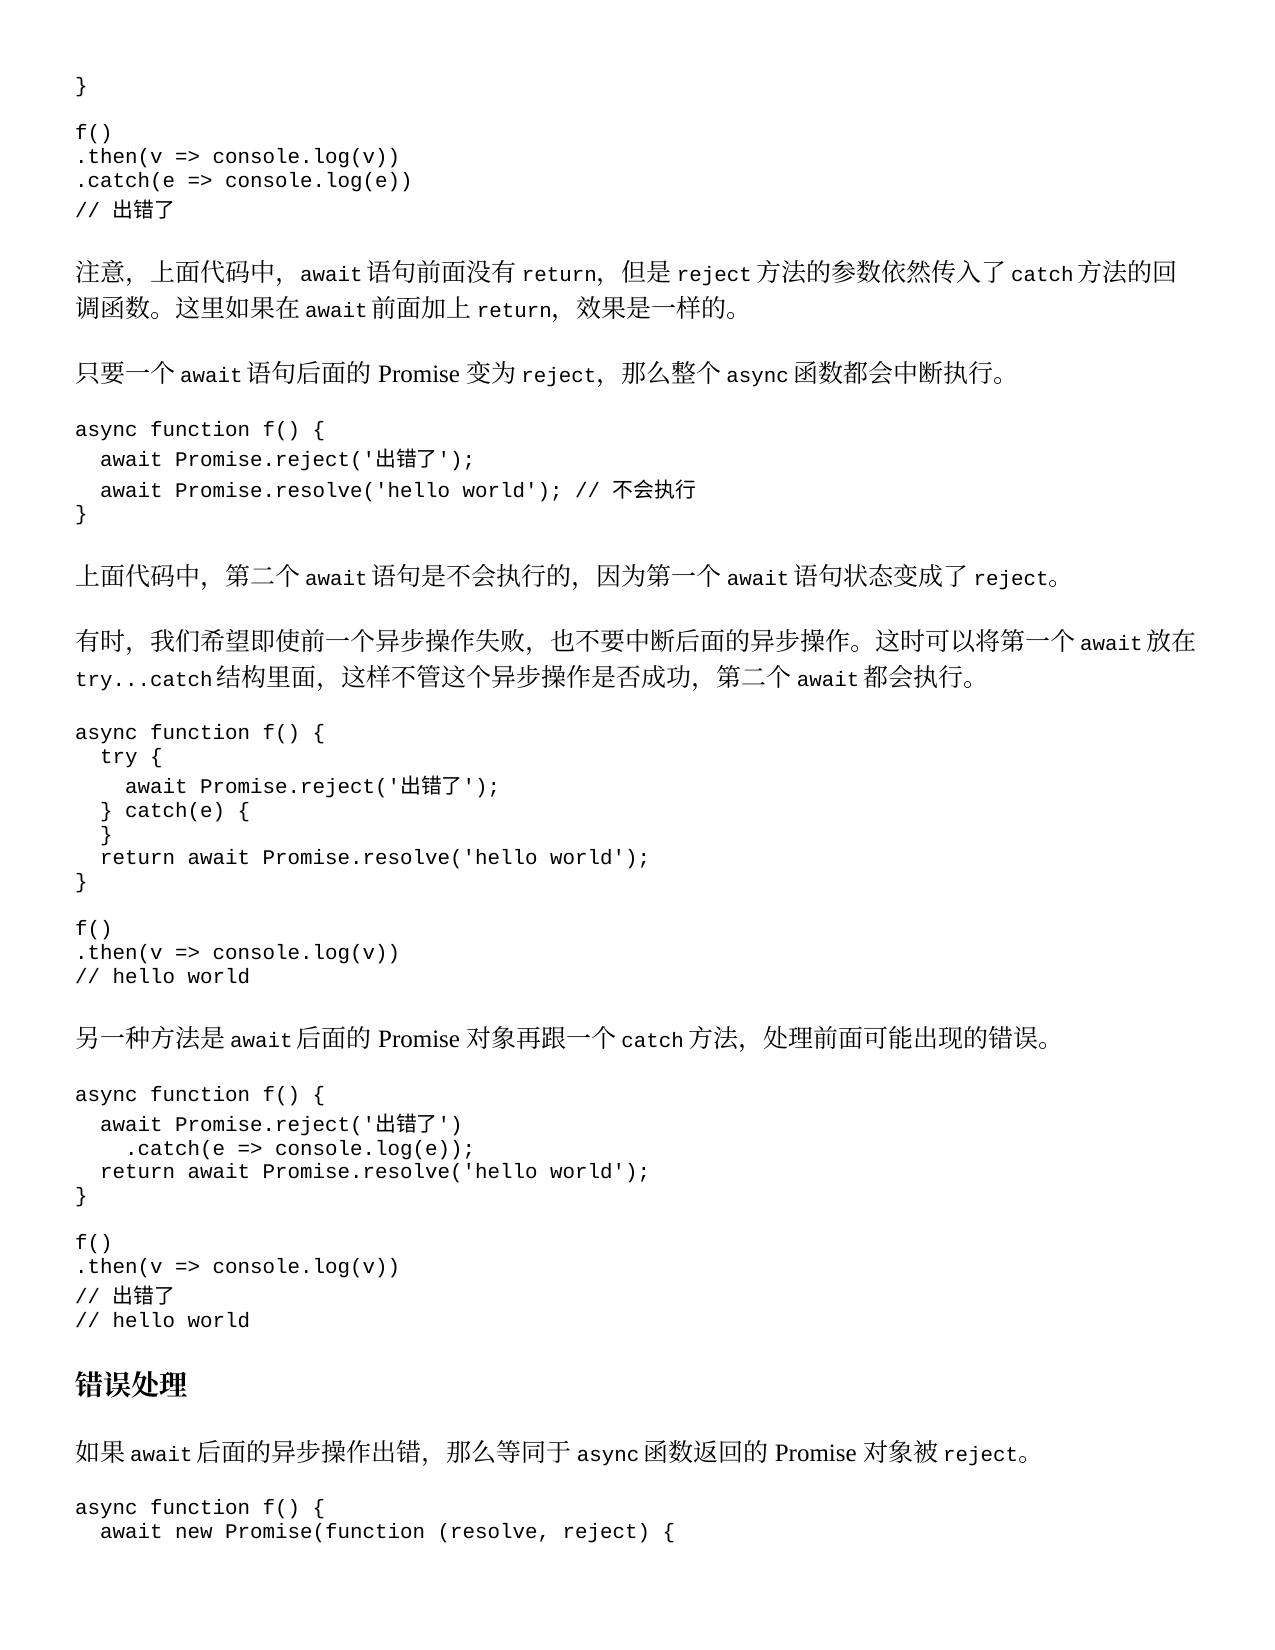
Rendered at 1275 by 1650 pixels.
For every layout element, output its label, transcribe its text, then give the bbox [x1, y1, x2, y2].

text f() [75, 918, 1200, 942]
text async function f() { [75, 419, 1200, 443]
text return await Promise.resolve('hello world'); [75, 1161, 1200, 1185]
text } catch(e) { [75, 800, 1200, 824]
text // hello world [75, 1310, 1200, 1333]
text .then(v => console.log(v)) [75, 1256, 1200, 1279]
text 上面代码中，第二个await语句是不会执行的，因为第一个await语句状态变成了reject。 [75, 556, 1200, 592]
text 如果await后面的异步操作出错，那么等同于async函数返回的 Promise 对象被reject。 [75, 1432, 1200, 1468]
text .catch(e => console.log(e)) [75, 169, 1200, 193]
text // 出错了 [75, 193, 1200, 224]
text await new Promise(function (resolve, reject) { [75, 1521, 1200, 1545]
text } [75, 503, 1200, 527]
text await Promise.resolve('hello world'); // 不会执行 [75, 473, 1200, 503]
text // 出错了 [75, 1279, 1200, 1310]
text async function f() { [75, 1083, 1200, 1107]
text } [75, 1185, 1200, 1208]
text 只要一个await语句后面的 Promise 变为reject，那么整个async函数都会中断执行。 [75, 354, 1200, 390]
text async function f() { [75, 1497, 1200, 1521]
text f() [75, 1232, 1200, 1256]
text } [75, 75, 1200, 99]
text .catch(e => console.log(e)); [75, 1138, 1200, 1161]
text await Promise.reject('出错了'); [75, 770, 1200, 800]
text await Promise.reject('出错了') [75, 1107, 1200, 1138]
subtitle 错误处理 [75, 1363, 1200, 1403]
text try { [75, 746, 1200, 770]
text f() [75, 122, 1200, 146]
text return await Promise.resolve('hello world'); [75, 847, 1200, 871]
text 注意，上面代码中，await语句前面没有return，但是reject方法的参数依然传入了catch方法的回调函数。这里如果在await前面加上return，效果是一样的。 [75, 253, 1200, 325]
text await Promise.reject('出错了'); [75, 443, 1200, 473]
text .then(v => console.log(v)) [75, 146, 1200, 169]
text .then(v => console.log(v)) [75, 942, 1200, 966]
text 有时，我们希望即使前一个异步操作失败，也不要中断后面的异步操作。这时可以将第一个await放在try...catch结构里面，这样不管这个异步操作是否成功，第二个await都会执行。 [75, 621, 1200, 693]
text 另一种方法是await后面的 Promise 对象再跟一个catch方法，处理前面可能出现的错误。 [75, 1018, 1200, 1054]
text async function f() { [75, 722, 1200, 746]
text } [75, 824, 1200, 847]
text // hello world [75, 966, 1200, 989]
text } [75, 871, 1200, 895]
